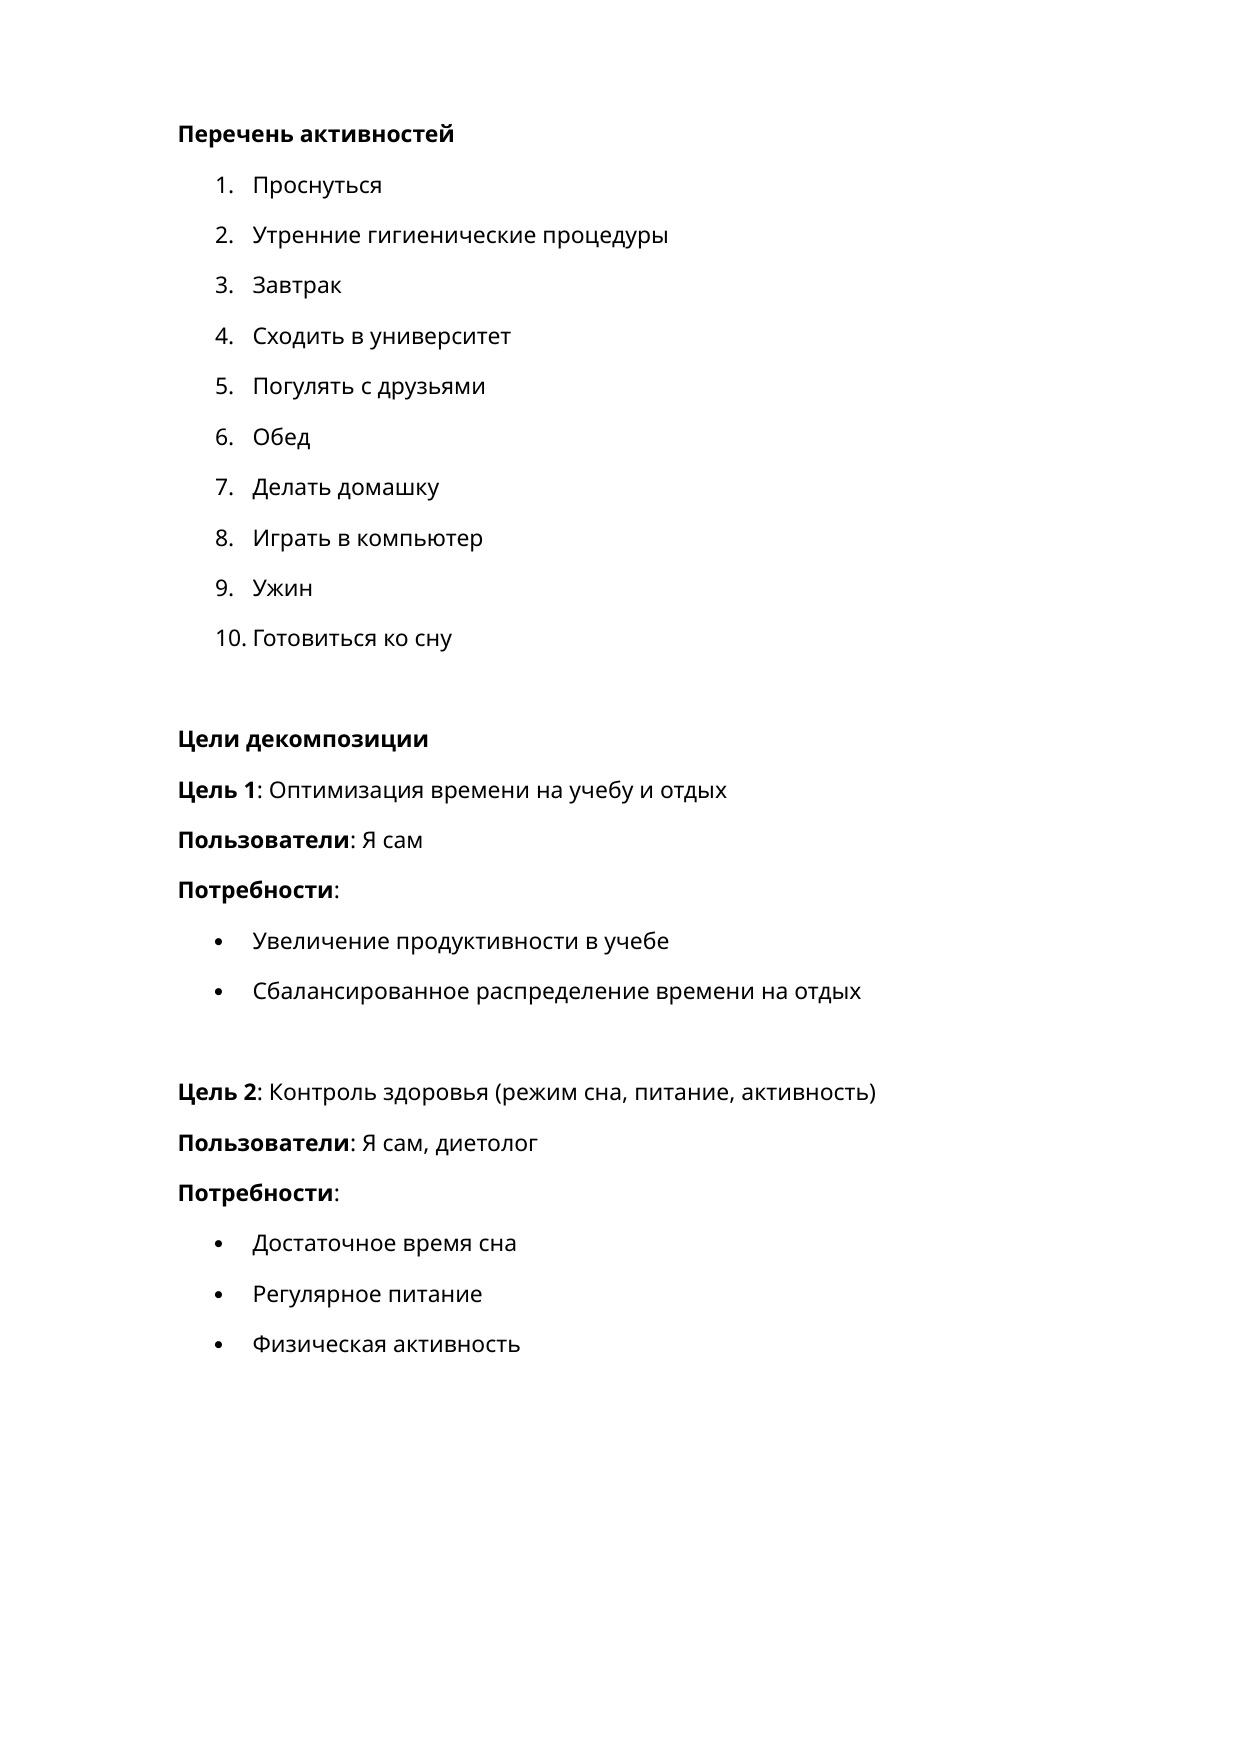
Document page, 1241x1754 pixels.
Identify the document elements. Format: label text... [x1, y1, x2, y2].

list Обед [215, 421, 1152, 452]
list Завтрак [215, 269, 1152, 301]
text Пользователи: Я сам, диетолог [177, 1126, 1152, 1158]
list Играть в компьютер [215, 521, 1152, 553]
list Достаточное время сна [215, 1227, 1152, 1258]
text Пользователи: Я сам [177, 824, 1152, 855]
list Утренние гигиенические процедуры [215, 219, 1152, 250]
list Физическая активность [215, 1328, 1152, 1359]
list Регулярное питание [215, 1278, 1152, 1309]
text Потребности: [177, 874, 1152, 906]
list Погулять с друзьями [215, 370, 1152, 401]
list Делать домашку [215, 471, 1152, 502]
text Цели декомпозиции [177, 723, 1152, 754]
text Цель 2: Контроль здоровья (режим сна, питание, активность) [177, 1076, 1152, 1107]
list Ужин [215, 572, 1152, 603]
list Сходить в университет [215, 320, 1152, 351]
text Потребности: [177, 1177, 1152, 1208]
list Проснуться [215, 168, 1152, 200]
text Перечень активностей [177, 118, 1152, 149]
list Увеличение продуктивности в учебе [215, 925, 1152, 956]
list Готовиться ко сну [215, 622, 1152, 653]
text Цель 1: Оптимизация времени на учебу и отдых [177, 773, 1152, 805]
list Сбалансированное распределение времени на отдых [215, 975, 1152, 1006]
